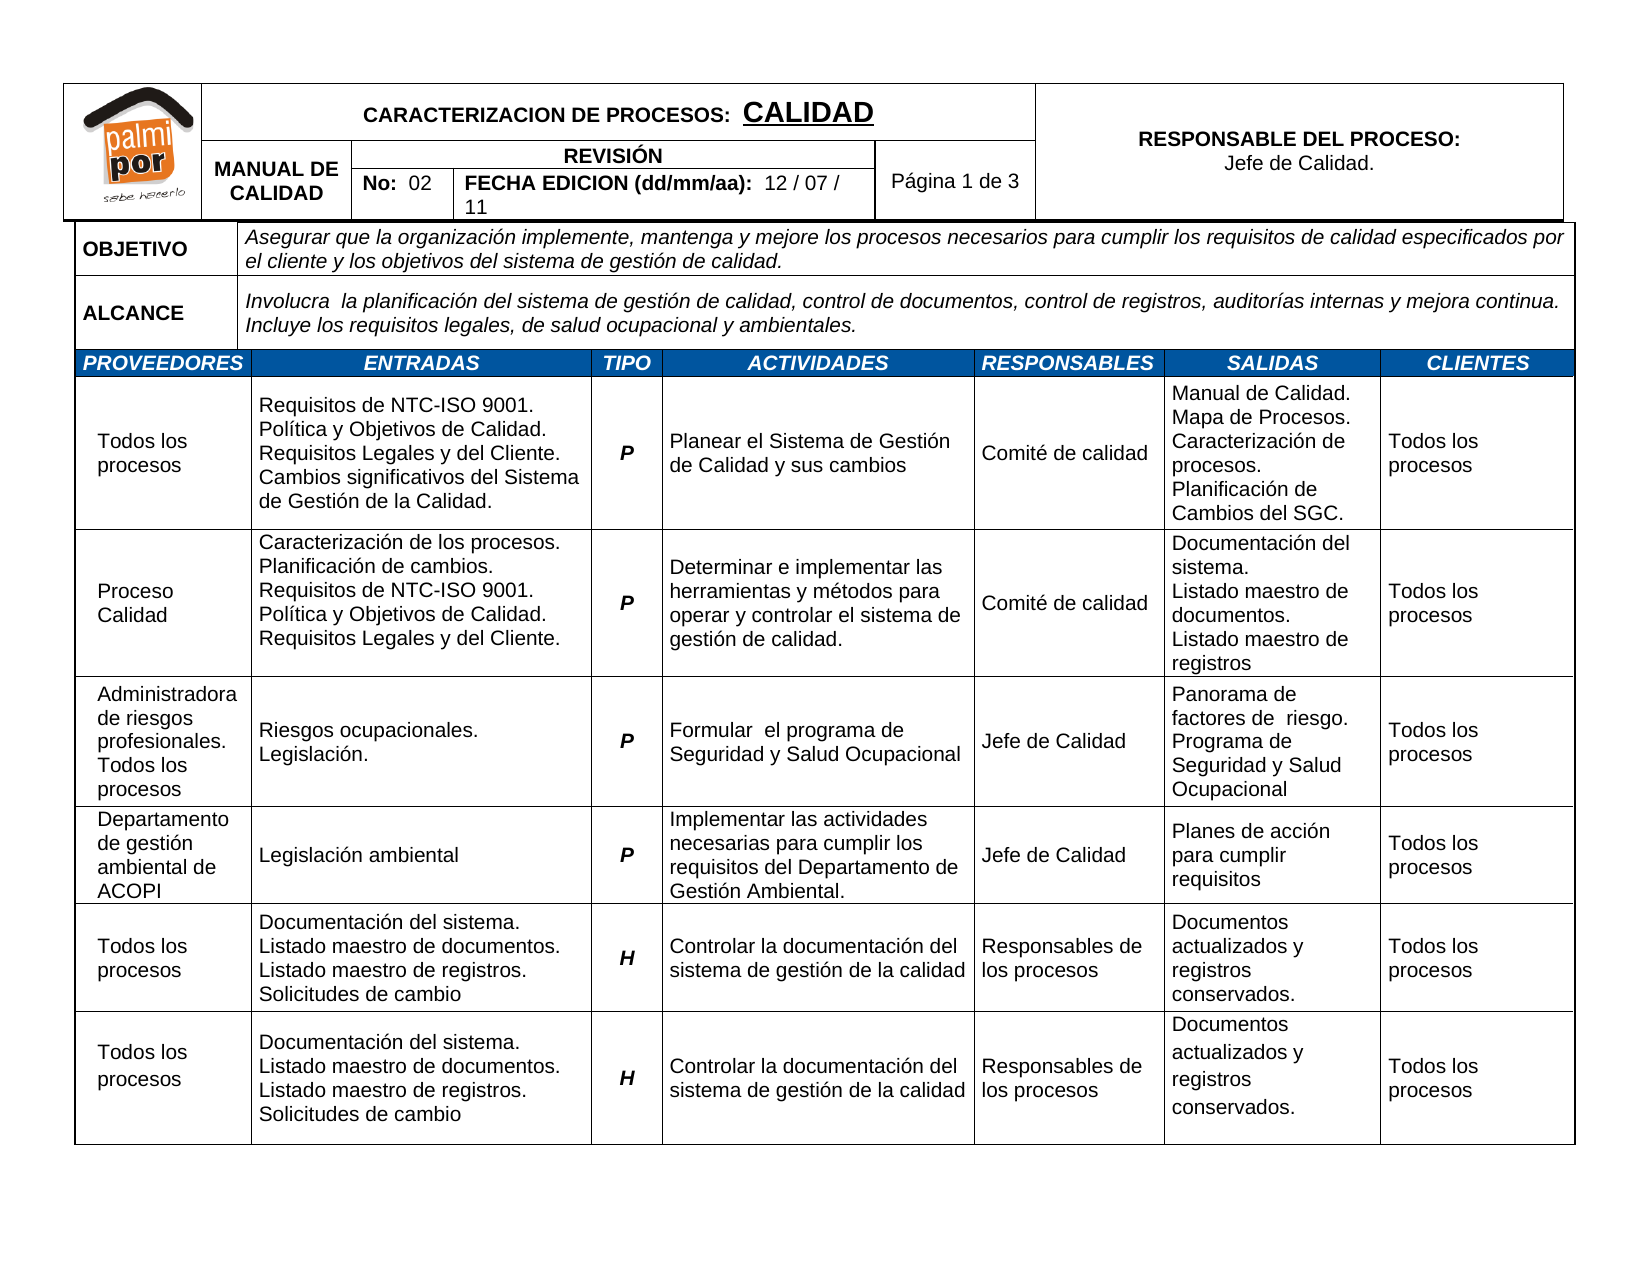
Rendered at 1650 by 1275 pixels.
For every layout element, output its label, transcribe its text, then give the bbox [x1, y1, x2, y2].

table_cell Departamento de gestión ambiental de ACOPI [76, 807, 251, 903]
table_cell PROVEEDORES [76, 350, 251, 376]
table_cell Página 1 de 3 [876, 141, 1035, 219]
table_cell Planes de acción para cumplir requisitos [1165, 807, 1380, 903]
table_cell Involucra la planificación del sistema de gestión de calidad, control de documentos, control de registros, auditorías internas y mejora continua. Incluye los requisitos legales, de salud ocupacional y ambientales. [238, 276, 1574, 349]
table_cell Documentación del sistema. Listado maestro de documentos. Listado maestro de registros. Solicitudes de cambio [252, 1012, 591, 1143]
table_header OBJETIVO [76, 222, 237, 275]
table_cell Documentación del sistema. Listado maestro de documentos. Listado maestro de registros. Solicitudes de cambio [252, 904, 591, 1011]
table_header CARACTERIZACION DE PROCESOS: CALIDAD [202, 84, 1035, 140]
table_cell Legislación ambiental [252, 807, 591, 903]
table_cell P [592, 377, 662, 528]
table_cell Documentos actualizados y registros conservados. [1165, 1012, 1380, 1143]
table_cell Jefe de Calidad [975, 807, 1164, 903]
table_cell Requisitos de NTC-ISO 9001. Política y Objetivos de Calidad. Requisitos Legales y del Cliente. Cambios significativos del Sistema de Gestión de la Calidad. [252, 377, 591, 528]
table_cell Documentos actualizados y registros conservados. [1165, 904, 1380, 1011]
table_cell P [592, 677, 662, 806]
table_cell RESPONSABLES [975, 350, 1164, 376]
table_cell P [592, 807, 662, 903]
table_cell Comité de calidad [975, 377, 1164, 528]
table_cell SALIDAS [1165, 350, 1380, 376]
table_cell MANUAL DE CALIDAD [202, 141, 351, 219]
table_cell H [592, 1012, 662, 1143]
table_cell P [592, 530, 662, 676]
table_cell Controlar la documentación del sistema de gestión de la calidad [663, 1012, 974, 1143]
table_cell TIPO [592, 350, 662, 376]
table_cell ENTRADAS [252, 350, 591, 376]
table_header RESPONSABLE DEL PROCESO: Jefe de Calidad. [1036, 84, 1563, 219]
table_cell Controlar la documentación del sistema de gestión de la calidad [663, 904, 974, 1011]
table_cell H [592, 904, 662, 1011]
table_header [64, 84, 201, 219]
table_cell No: 02 [352, 169, 453, 219]
table_cell Todos los procesos [1381, 529, 1574, 676]
table_cell Administradora de riesgos profesionales. Todos los procesos [76, 677, 251, 806]
table_cell Todos los procesos [76, 377, 251, 528]
table_cell Riesgos ocupacionales. Legislación. [252, 677, 591, 806]
table_cell Todos los procesos [1381, 806, 1574, 903]
table_header Asegurar que la organización implemente, mantenga y mejore los procesos necesarios para cumplir los requisitos de calidad especificados por el cliente y los objetivos del sistema de gestión de calidad. [238, 223, 1574, 275]
table_cell Implementar las actividades necesarias para cumplir los requisitos del Departamento de Gestión Ambiental. [663, 807, 974, 903]
table_cell REVISIÓN [352, 141, 874, 168]
table_cell Todos los procesos [1381, 676, 1574, 806]
table_cell Todos los procesos [1381, 376, 1574, 528]
table_cell Comité de calidad [975, 530, 1164, 676]
table_cell ACTIVIDADES [663, 350, 974, 376]
table_cell FECHA EDICION (dd/mm/aa): 12 / 07 / 11 [454, 169, 874, 219]
table_cell Determinar e implementar las herramientas y métodos para operar y controlar el sistema de gestión de calidad. [663, 530, 974, 676]
table_cell Planear el Sistema de Gestión de Calidad y sus cambios [663, 377, 974, 528]
table_cell Proceso Calidad [76, 530, 251, 676]
table_cell Panorama de factores de riesgo. Programa de Seguridad y Salud Ocupacional [1165, 677, 1380, 806]
picture [83, 87, 194, 202]
table_cell Responsables de los procesos [975, 1012, 1164, 1143]
table_cell Todos los procesos [76, 1012, 251, 1143]
table_cell Documentación del sistema. Listado maestro de documentos. Listado maestro de registros [1165, 530, 1380, 676]
table_cell Todos los procesos [1381, 903, 1574, 1011]
table_cell Responsables de los procesos [975, 904, 1164, 1011]
table_cell ALCANCE [76, 276, 237, 349]
table_cell Todos los procesos [1381, 1011, 1574, 1143]
table_cell Manual de Calidad. Mapa de Procesos. Caracterización de procesos. Planificación de Cambios del SGC. [1165, 377, 1380, 528]
table_cell CLIENTES [1381, 350, 1574, 376]
table_cell Jefe de Calidad [975, 677, 1164, 806]
table_cell Formular el programa de Seguridad y Salud Ocupacional [663, 677, 974, 806]
table_cell Caracterización de los procesos. Planificación de cambios. Requisitos de NTC-ISO 9001. Política y Objetivos de Calidad. Requisitos Legales y del Cliente. [252, 530, 591, 676]
table_cell Todos los procesos [76, 904, 251, 1011]
